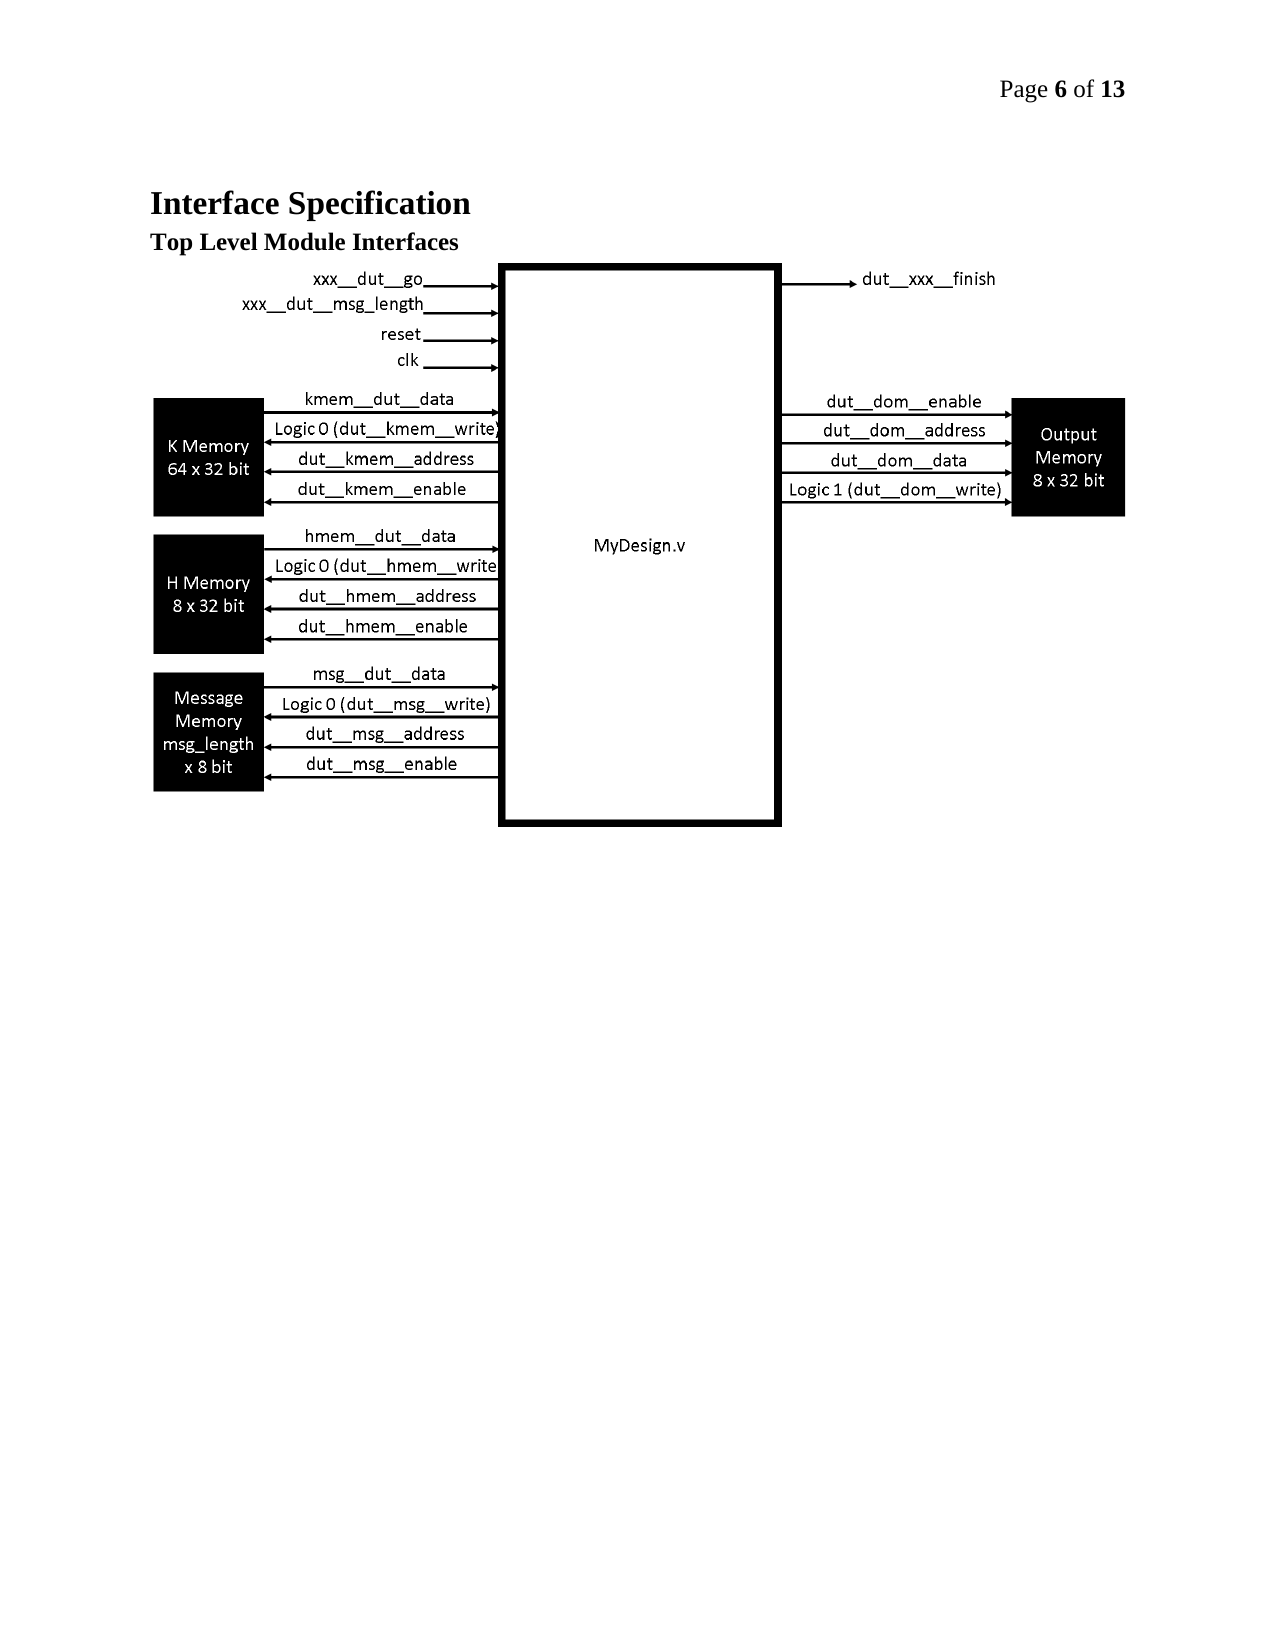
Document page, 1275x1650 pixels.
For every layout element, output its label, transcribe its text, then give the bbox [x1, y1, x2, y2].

text Top Level Module Interfaces [150, 227, 1125, 256]
picture [150, 260, 1125, 827]
text Interface Specification [150, 183, 1125, 221]
